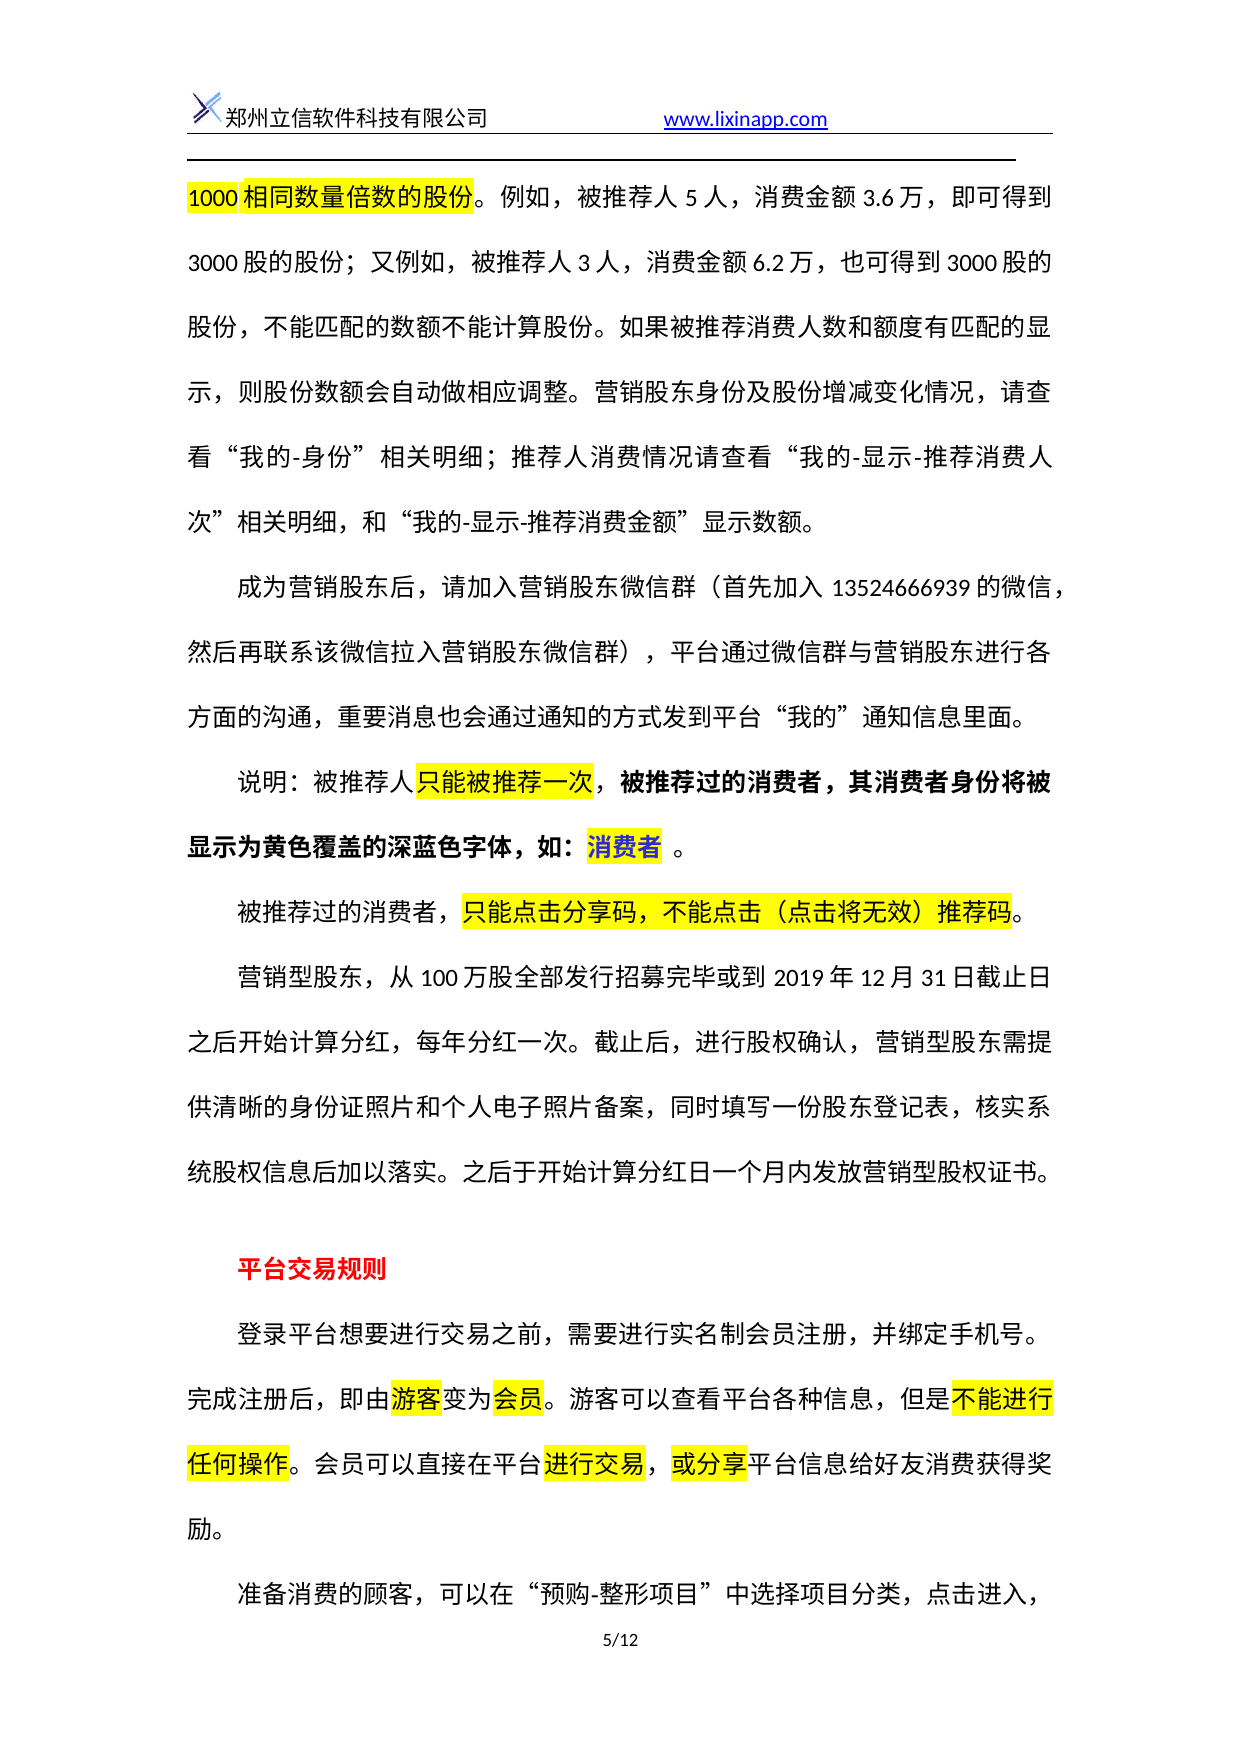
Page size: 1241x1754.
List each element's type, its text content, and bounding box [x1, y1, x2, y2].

picture [187, 88, 226, 127]
text 平台交易规则 [187, 1236, 1053, 1301]
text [187, 1561, 1053, 1626]
text 被推荐过的消费者，只能点击分享码，不能点击（点击将无效）推荐码。 [187, 878, 1053, 943]
text 登录平台想要进行交易之前，需要进行实名制会员注册，并绑定手机号。完成注册后，即由游客变为会员。游客可以查看平台各种信息，但是不能进行任何操作。会员可以直接在平台进行交易，或分享平台信息给好友消费获得奖励。 [187, 1301, 1053, 1561]
text 成为营销股东后，请加入营销股东微信群（首先加入13524666939的微信，然后再联系该微信拉入营销股东微信群），平台通过微信群与营销股东进行各方面的沟通，重要消息也会通过通知的方式发到平台“我的”通知信息里面。 [187, 553, 1053, 748]
text 营销型股东，从100万股全部发行招募完毕或到2019年12月31日截止日之后开始计算分红，每年分红一次。截止后，进行股权确认，营销型股东需提供清晰的身份证照片和个人电子照片备案，同时填写一份股东登记表，核实系统股权信息后加以落实。之后于开始计算分红日一个月内发放营销型股权证书。 [187, 943, 1053, 1203]
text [187, 163, 1053, 553]
text 说明：被推荐人只能被推荐一次，被推荐过的消费者，其消费者身份将被显示为黄色覆盖的深蓝色字体，如：消费者 。 [187, 748, 1053, 878]
